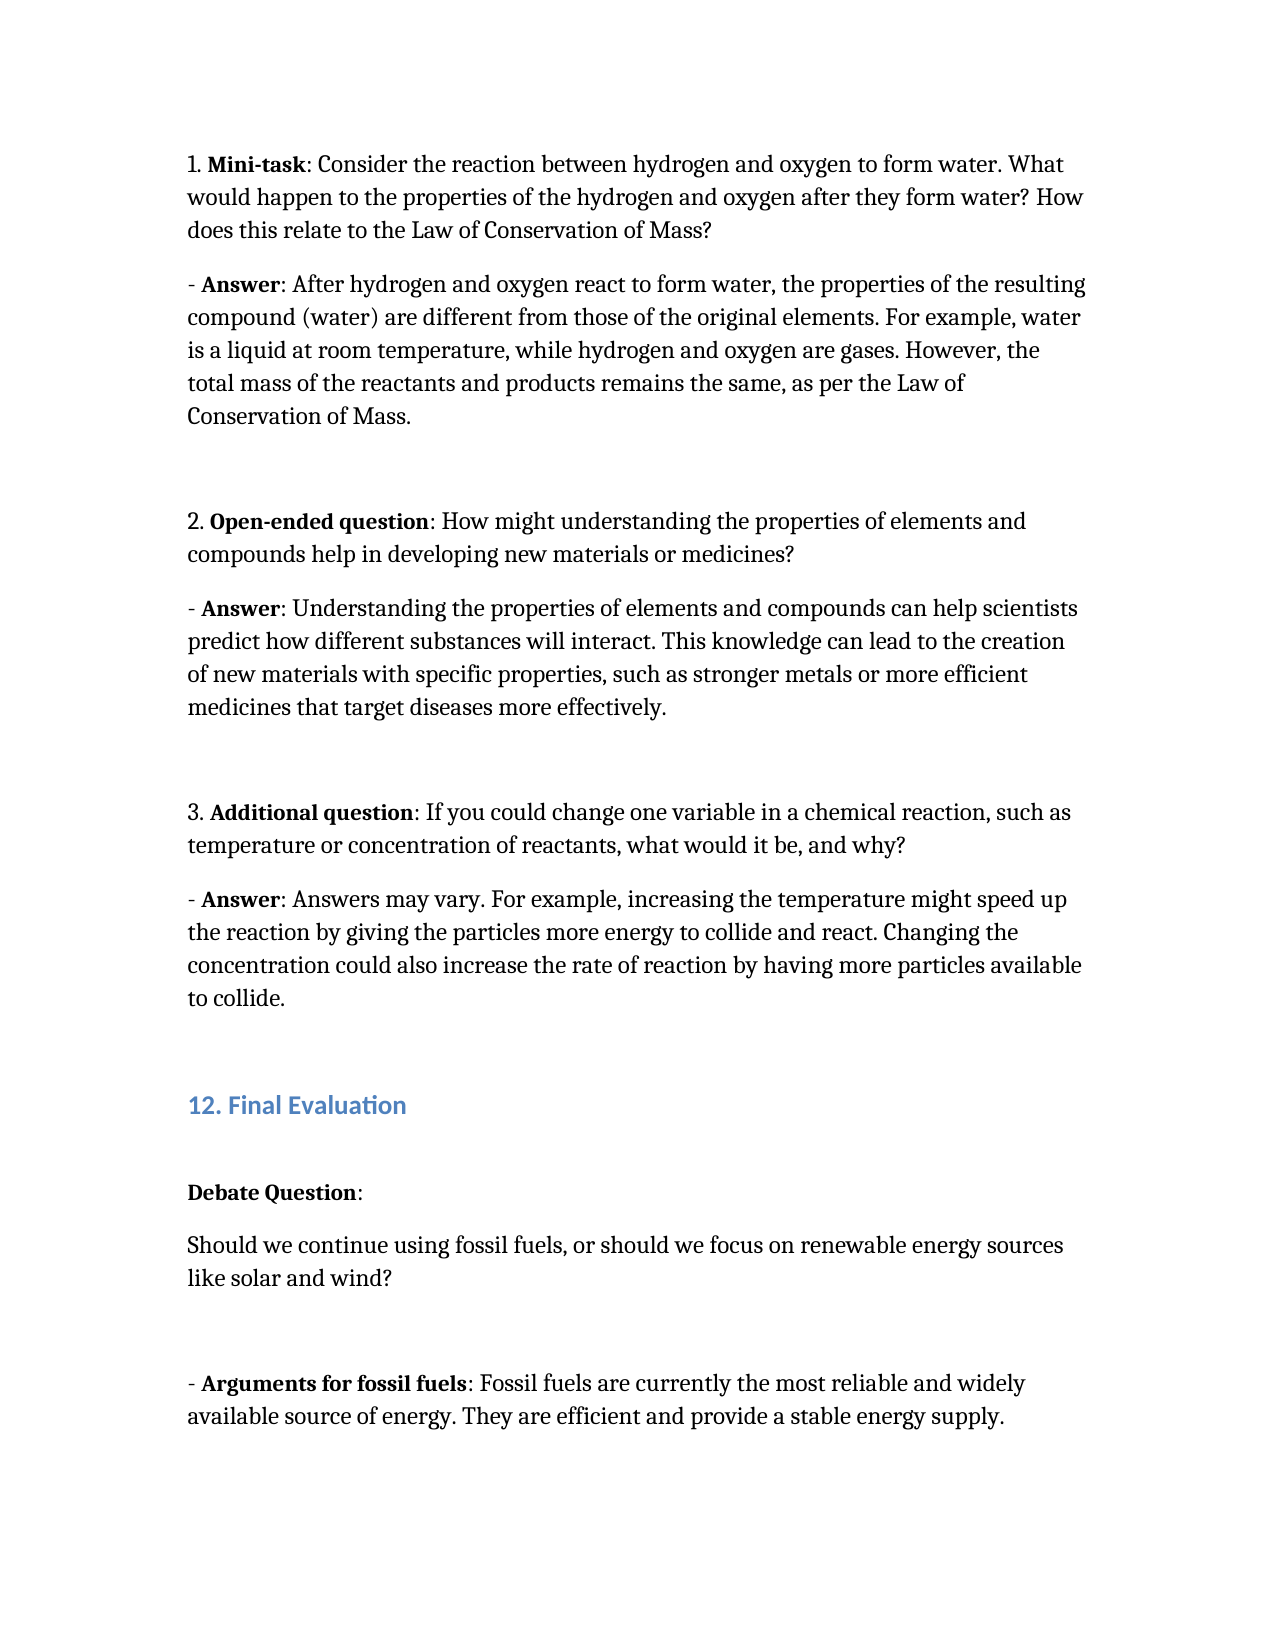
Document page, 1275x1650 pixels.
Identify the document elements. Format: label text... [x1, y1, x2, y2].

text - Answer: Answers may vary. For example, increasing the temperature might speed up the reaction by giving the particles more energy to collide and react. Changing the concentration could also increase the rate of reaction by having more particles available to collide. [187, 884, 1087, 1012]
text - Arguments for fossil fuels: Fossil fuels are currently the most reliable and widely available source of energy. They are efficient and provide a stable energy supply. [187, 1369, 1087, 1431]
subtitle 12. Final Evaluation [187, 1088, 1087, 1122]
text 3. Additional question: If you could change one variable in a chemical reaction, such as temperature or concentration of reactants, what would it be, and why? [187, 798, 1087, 859]
text Debate Question: [187, 1177, 1087, 1206]
text - Answer: Understanding the properties of elements and compounds can help scientists predict how different substances will interact. This knowledge can lead to the creation of new materials with specific properties, such as stronger metals or more efficient medicines that target diseases more effectively. [187, 594, 1087, 722]
text 1. Mini-task: Consider the reaction between hydrogen and oxygen to form water. What would happen to the properties of the hydrogen and oxygen after they form water? How does this relate to the Law of Conservation of Mass? [187, 150, 1087, 245]
text 2. Open-ended question: How might understanding the properties of elements and compounds help in developing new materials or medicines? [187, 507, 1087, 569]
text Should we continue using fossil fuels, or should we focus on renewable energy sources like solar and wind? [187, 1231, 1087, 1293]
text - Answer: After hydrogen and oxygen react to form water, the properties of the resulting compound (water) are different from those of the original elements. For example, water is a liquid at room temperature, while hydrogen and oxygen are gases. However, the total mass of the reactants and products remains the same, as per the Law of Conservation of Mass. [187, 270, 1087, 431]
